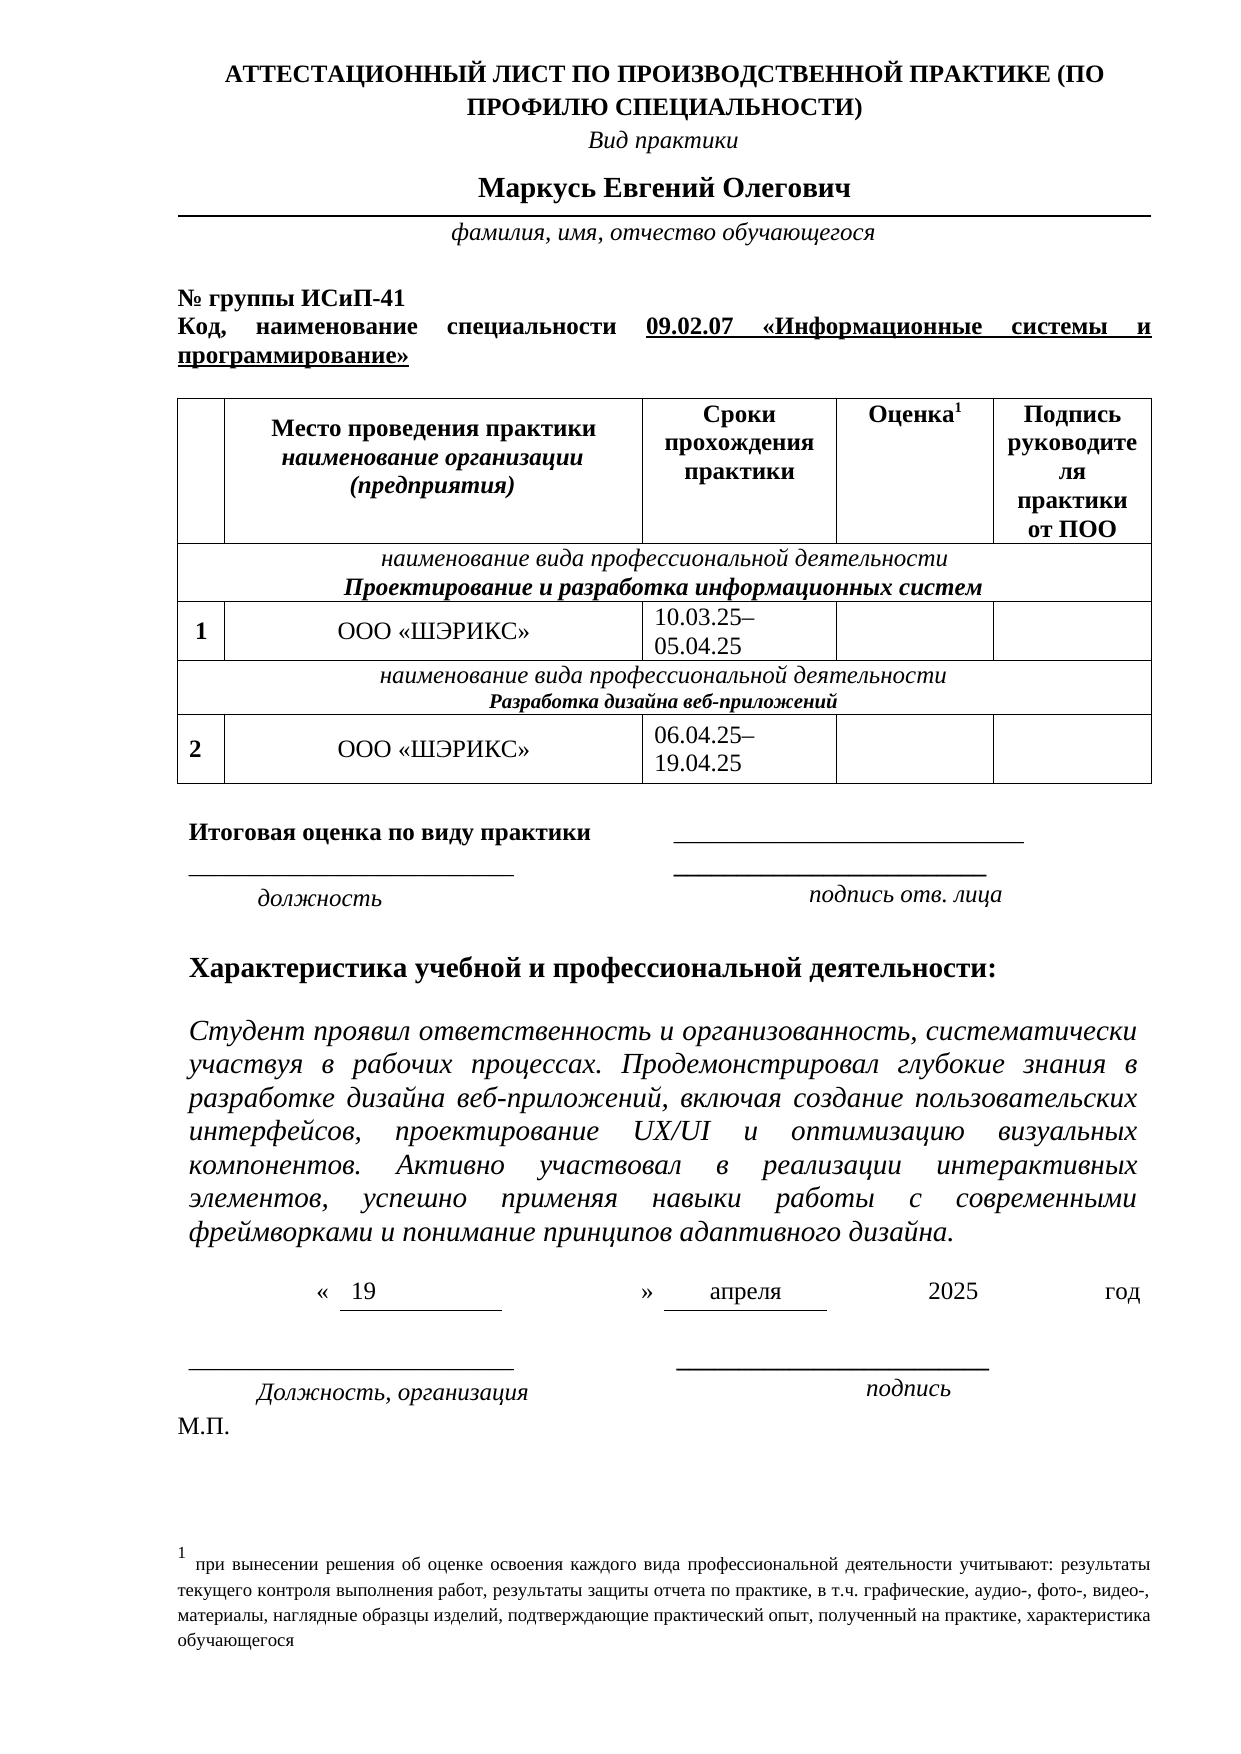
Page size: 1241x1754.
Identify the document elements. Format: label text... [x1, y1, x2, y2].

table_cell 2025 [827, 1276, 989, 1310]
table_cell « [177, 1276, 339, 1310]
table_header Итоговая оценка по виду практики [177, 817, 662, 851]
table_header _________________________ подпись [665, 1344, 1152, 1411]
table_cell наименование вида профессиональной деятельности Проектирование и разработка информационных систем [178, 544, 1151, 601]
table_header Характеристика учебной и профессиональной деятельности: Студент проявил ответственность и организованность, систематически участвуя в рабочих процессах. Продемонстрировал глубокие знания в разработке дизайна веб-приложений, включая создание пользовательских интерфейсов, проектирование UX/UI и оптимизацию визуальных компонентов. Активно участвовал в реализации интерактивных элементов, успешно применяя навыки работы с современными фреймворками и понимание принципов адаптивного дизайна. [177, 950, 1152, 1276]
table_header Место проведения практики наименование организации (предприятия) [225, 399, 642, 542]
table_cell наименование вида профессиональной деятельности Разработка дизайна веб-приложений [178, 661, 1151, 713]
table_cell 10.03.25– 05.04.25 [643, 602, 836, 659]
table_cell 1 [178, 602, 224, 659]
table_header ____________________________ [662, 817, 1152, 851]
table_cell ООО «ШЭРИКС» [225, 602, 642, 659]
table_cell 19 [340, 1276, 502, 1310]
table_header [178, 399, 224, 542]
table_cell [837, 715, 993, 783]
table_cell 06.04.25– 19.04.25 [643, 715, 836, 783]
table_cell » [502, 1276, 664, 1310]
table_header __________________________ Должность, организация [177, 1344, 665, 1411]
table_header Подпись руководителя практики от ПОО [994, 399, 1151, 542]
text Вид практики [177, 125, 1152, 154]
table_cell [994, 715, 1151, 783]
table_cell год [989, 1276, 1152, 1310]
text Код, наименование специальности 09.02.07 «Информационные системы и программирование» [177, 311, 1152, 369]
text № группы ИСиП-41 [177, 283, 1152, 311]
table_header Оценка [837, 399, 993, 542]
table_cell _________________________ подпись отв. лица [662, 851, 1152, 917]
text АТТЕСТАЦИОННЫЙ ЛИСТ ПО ПРОИЗВОДСТВЕННОЙ ПРАКТИКЕ (ПО ПРОФИЛЮ СПЕЦИАЛЬНОСТИ) [177, 59, 1152, 121]
table_header Сроки прохождения практики [643, 399, 836, 542]
text фамилия, имя, отчество обучающегося [177, 217, 1152, 245]
table_cell [837, 602, 993, 659]
table_cell апреля [664, 1276, 827, 1310]
table_cell ООО «ШЭРИКС» [225, 715, 642, 783]
text М.П. [177, 1411, 1152, 1439]
table_cell 2 [178, 715, 224, 783]
table_cell [994, 602, 1151, 659]
table_cell __________________________ должность [177, 851, 662, 917]
